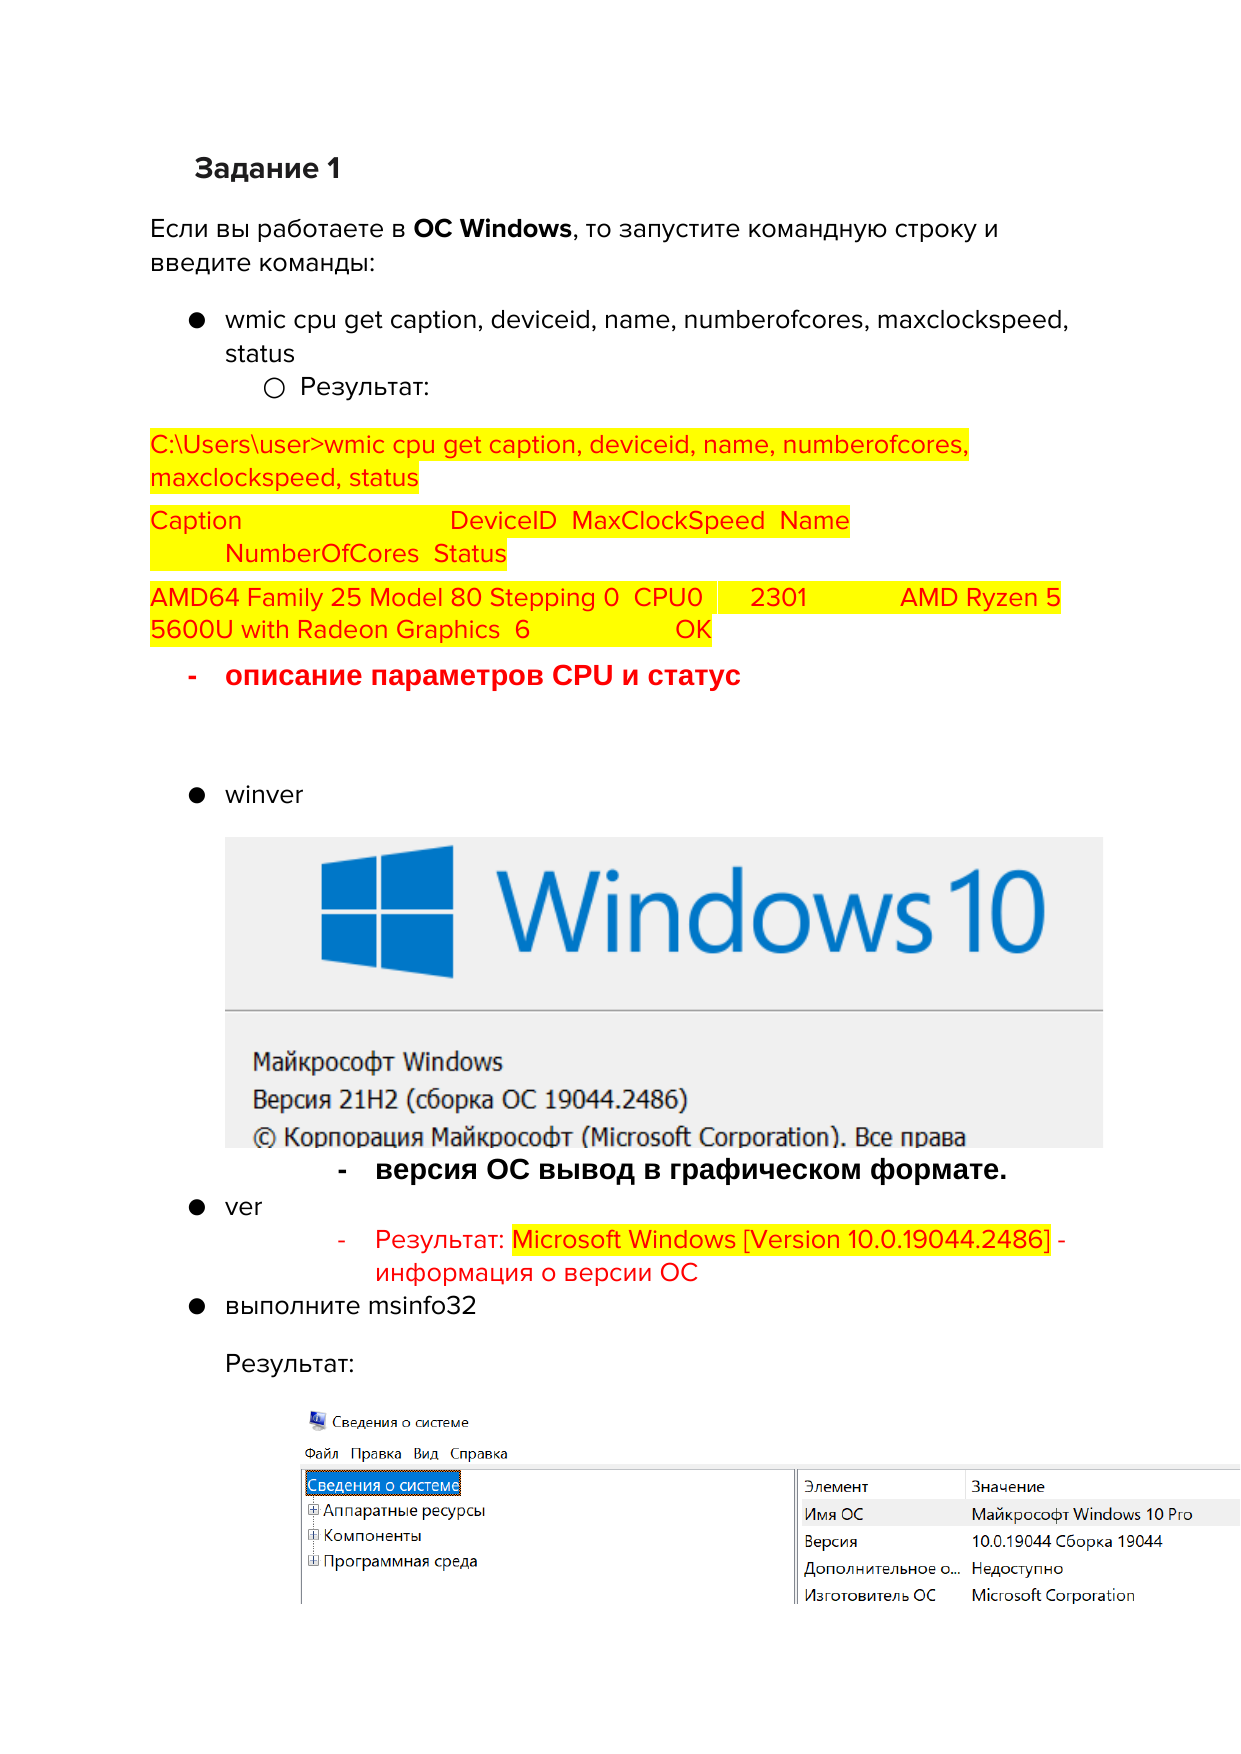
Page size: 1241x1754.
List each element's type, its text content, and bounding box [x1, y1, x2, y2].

list описание параметров CPU и статус [187, 657, 1090, 691]
list Результат: [262, 370, 1090, 403]
list wmic cpu get caption, deviceid, name, numberofcores, maxclockspeed, status [187, 304, 1090, 370]
text Результат: [225, 1347, 1090, 1381]
text AMD64 Family 25 Model 80 Stepping 0 CPU0 2301 AMD Ryzen 5 5600U with Radeon Graphics 6 OK [712, 581, 1090, 647]
list Результат: Microsoft Windows [Version 10.0.19044.2486] - информация о версии ОС [337, 1223, 1090, 1289]
list winver [187, 779, 1090, 812]
text Caption DeviceID MaxClockSpeed Name NumberOfCores Status [150, 504, 1090, 571]
text Если вы работаете в ОС Windows, то запустите командную строку и введите команды: [150, 213, 1090, 279]
subtitle Задание 1 [194, 150, 1090, 188]
text C:\Users\user>wmic cpu get caption, deviceid, name, numberofcores, maxclockspeed, status [419, 428, 1090, 494]
picture [300, 1405, 1241, 1604]
list ver [187, 1190, 1090, 1223]
list версия ОС вывод в графическом формате. [337, 1152, 1090, 1185]
picture [225, 837, 1104, 1148]
list выполните msinfo32 [187, 1289, 1090, 1322]
